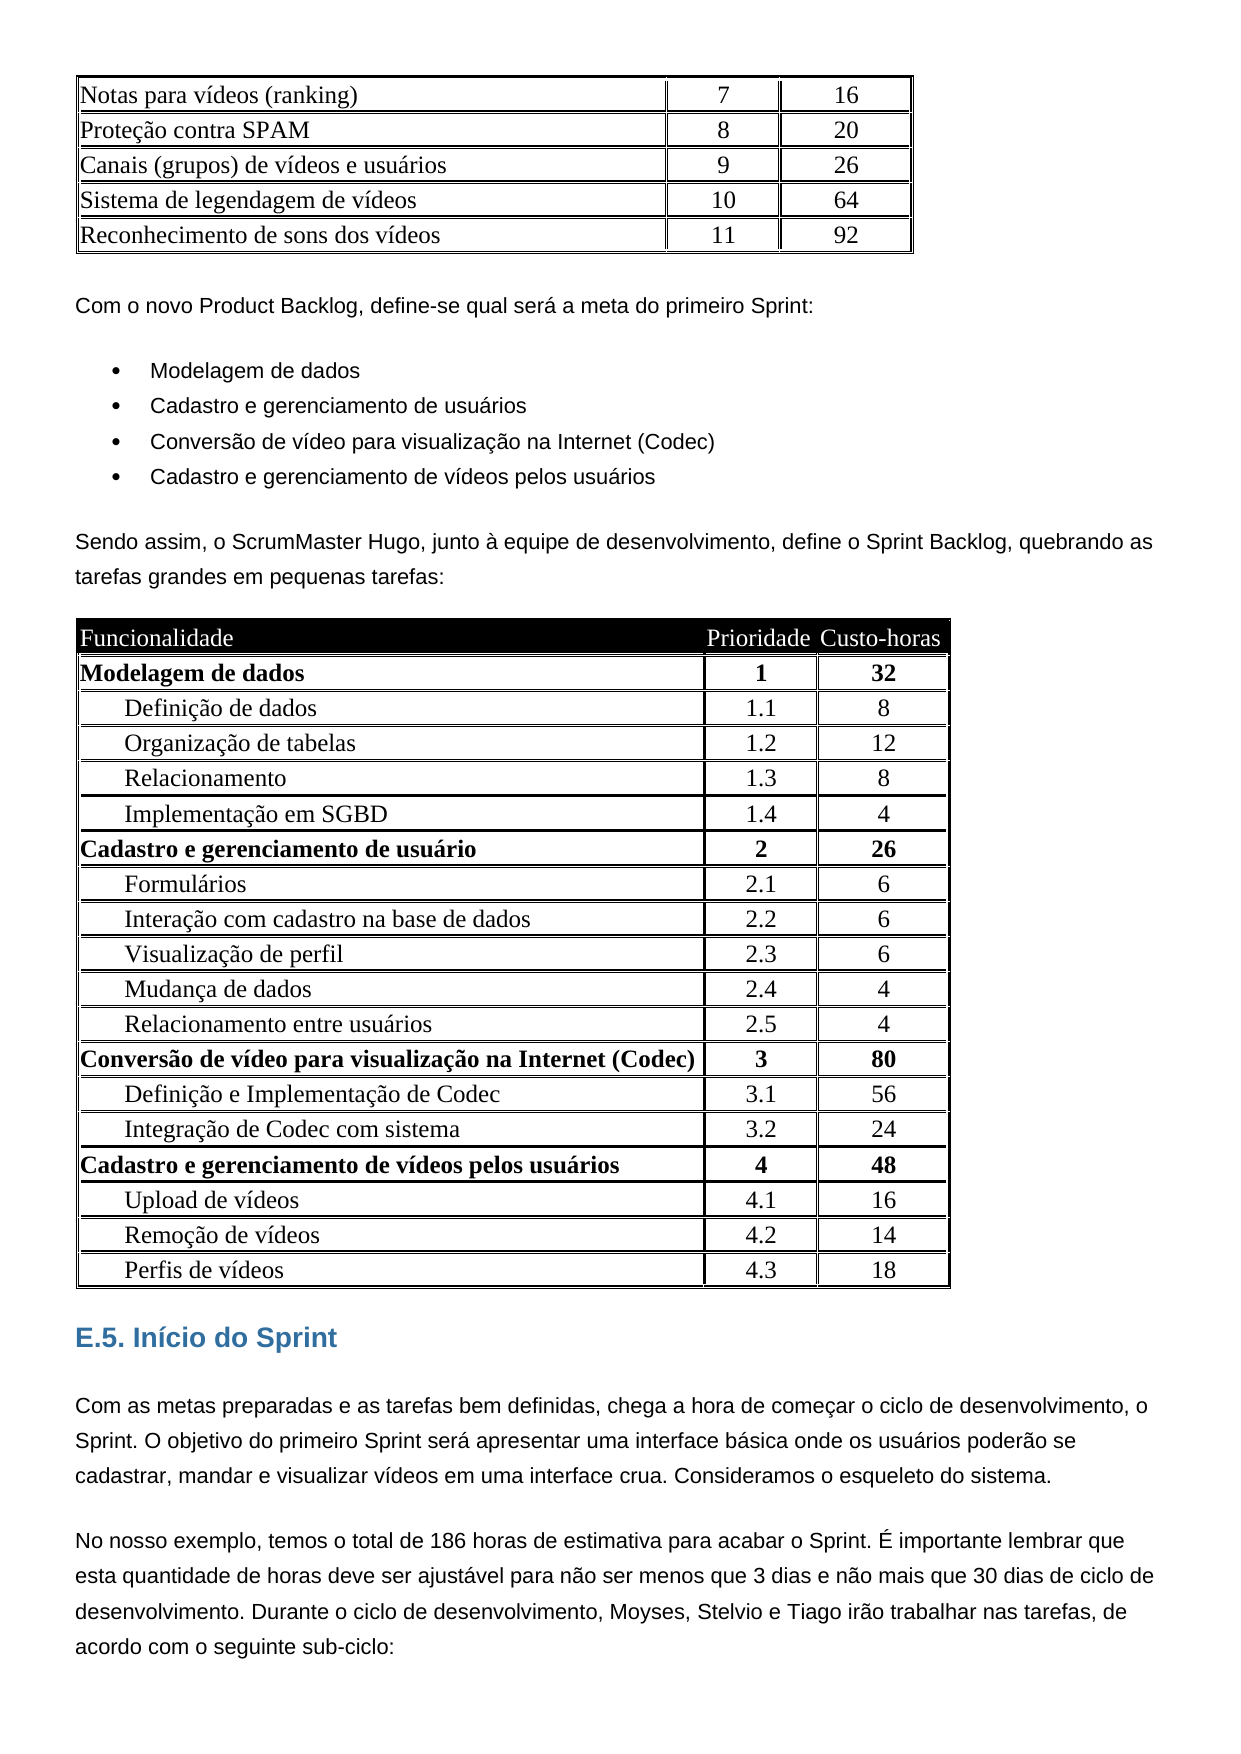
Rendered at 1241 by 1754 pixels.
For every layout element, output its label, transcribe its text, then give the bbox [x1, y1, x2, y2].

table_cell 2.5 [706, 1008, 816, 1039]
table_cell 4.2 [706, 1219, 816, 1250]
table_cell 14 [819, 1215, 949, 1250]
table_cell 7 [666, 77, 780, 110]
table_cell Perfis de vídeos [79, 1250, 704, 1285]
text E.5. Início do Sprint [75, 1318, 1165, 1353]
table_cell 4 [706, 1148, 816, 1180]
table_cell Organização de tabelas [77, 724, 704, 759]
list Cadastro e gerenciamento de vídeos pelos usuários [112, 454, 1165, 489]
table_cell Remoção de vídeos [79, 1215, 703, 1250]
table_cell 24 [818, 1110, 949, 1145]
table_cell 1.3 [706, 762, 816, 794]
table_cell 10 [668, 184, 778, 215]
table_cell 18 [818, 1250, 949, 1285]
table_cell Canais (grupos) de vídeos e usuários [79, 145, 665, 180]
table_cell Integração de Codec com sistema [77, 1110, 704, 1145]
table_cell 16 [819, 1180, 948, 1215]
table_cell 4 [819, 969, 949, 1004]
table_cell Implementação em SGBD [79, 794, 703, 829]
table_cell 4.3 [704, 1254, 818, 1285]
table_cell 2.2 [706, 903, 816, 934]
table_cell Mudança de dados [79, 969, 703, 1004]
list Modelagem de dados [112, 347, 1165, 383]
table_cell 92 [780, 215, 911, 251]
table_cell 16 [780, 78, 910, 110]
table_cell 26 [782, 145, 911, 180]
table_cell Definição e Implementação de Codec [77, 1075, 704, 1110]
text Com as metas preparadas e as tarefas bem definidas, chega a hora de começar o ciclo de desenvolvimento, o Sprint. O objetivo do primeiro Sprint será apresentar uma interface básica onde os usuários poderão se cadastrar, mandar e visualizar vídeos em uma interface crua. Consideramos o esqueleto do sistema. [75, 1382, 1165, 1488]
table_cell 3 [706, 1043, 816, 1075]
text Sendo assim, o ScrumMaster Hugo, junto à equipe de desenvolvimento, define o Sprint Backlog, quebrando as tarefas grandes em pequenas tarefas: [75, 518, 1165, 589]
table_cell Relacionamento entre usuários [79, 1005, 703, 1039]
table_cell 4 [819, 1005, 949, 1039]
table_cell 8 [819, 689, 949, 724]
table_cell 4.1 [706, 1183, 816, 1215]
table_cell 3.2 [706, 1113, 816, 1145]
table_cell 80 [819, 1040, 949, 1075]
table_cell Interação com cadastro na base de dados [79, 899, 703, 934]
table_cell 48 [819, 1145, 948, 1180]
table_cell Conversão de vídeo para visualização na Internet (Codec) [79, 1040, 703, 1075]
table_cell 64 [782, 180, 911, 215]
table_cell Relacionamento [77, 759, 704, 794]
table_cell 6 [819, 899, 949, 934]
table_cell 2.1 [706, 868, 816, 899]
table_cell Cadastro e gerenciamento de vídeos pelos usuários [79, 1145, 703, 1180]
table_cell 6 [819, 934, 949, 969]
table_cell Cadastro e gerenciamento de usuário [79, 829, 703, 864]
table_cell Notas para vídeos (ranking) [79, 78, 666, 110]
table_cell 1 [706, 657, 816, 688]
table_cell 2.3 [706, 938, 816, 969]
table_cell Reconhecimento de sons dos vídeos [79, 215, 666, 251]
list Conversão de vídeo para visualização na Internet (Codec) [112, 418, 1165, 454]
table_cell 6 [819, 864, 949, 899]
table_cell Definição de dados [79, 689, 703, 724]
table_cell Sistema de legendagem de vídeos [79, 180, 665, 215]
table_cell 2 [706, 832, 816, 864]
table_cell 3.1 [706, 1078, 816, 1110]
table_cell 26 [819, 829, 948, 864]
table_cell 1.2 [706, 727, 816, 759]
table_cell Visualização de perfil [79, 934, 703, 969]
text Com o novo Product Backlog, define-se qual será a meta do primeiro Sprint: [75, 283, 1165, 318]
table_cell 2.4 [706, 973, 816, 1004]
table_header Prioridade [704, 622, 818, 653]
list Cadastro e gerenciamento de usuários [112, 383, 1165, 418]
table_cell 9 [668, 149, 778, 180]
table_header Custo-horas [818, 622, 948, 653]
table_cell 20 [782, 110, 911, 145]
table_cell 12 [818, 724, 949, 759]
table_cell Upload de vídeos [79, 1180, 703, 1215]
table_cell 56 [818, 1075, 949, 1110]
table_cell Modelagem de dados [79, 654, 703, 688]
table_cell 8 [818, 759, 949, 794]
table_cell 32 [819, 654, 949, 688]
table_cell Formulários [79, 864, 703, 899]
table_cell 1.4 [706, 797, 816, 829]
table_header Funcionalidade [79, 620, 704, 653]
table_cell Proteção contra SPAM [79, 110, 665, 145]
table_cell 4 [819, 794, 948, 829]
text No nosso exemplo, temos o total de 186 horas de estimativa para acabar o Sprint. É importante lembrar que esta quantidade de horas deve ser ajustável para não ser menos que 3 dias e não mais que 30 dias de ciclo de desenvolvimento. Durante o ciclo de desenvolvimento, Moyses, Stelvio e Tiago irão trabalhar nas tarefas, de acordo com o seguinte sub-ciclo: [75, 1518, 1165, 1659]
table_cell 8 [668, 114, 778, 145]
table_cell 1.1 [706, 692, 816, 724]
table_cell 11 [666, 215, 780, 251]
